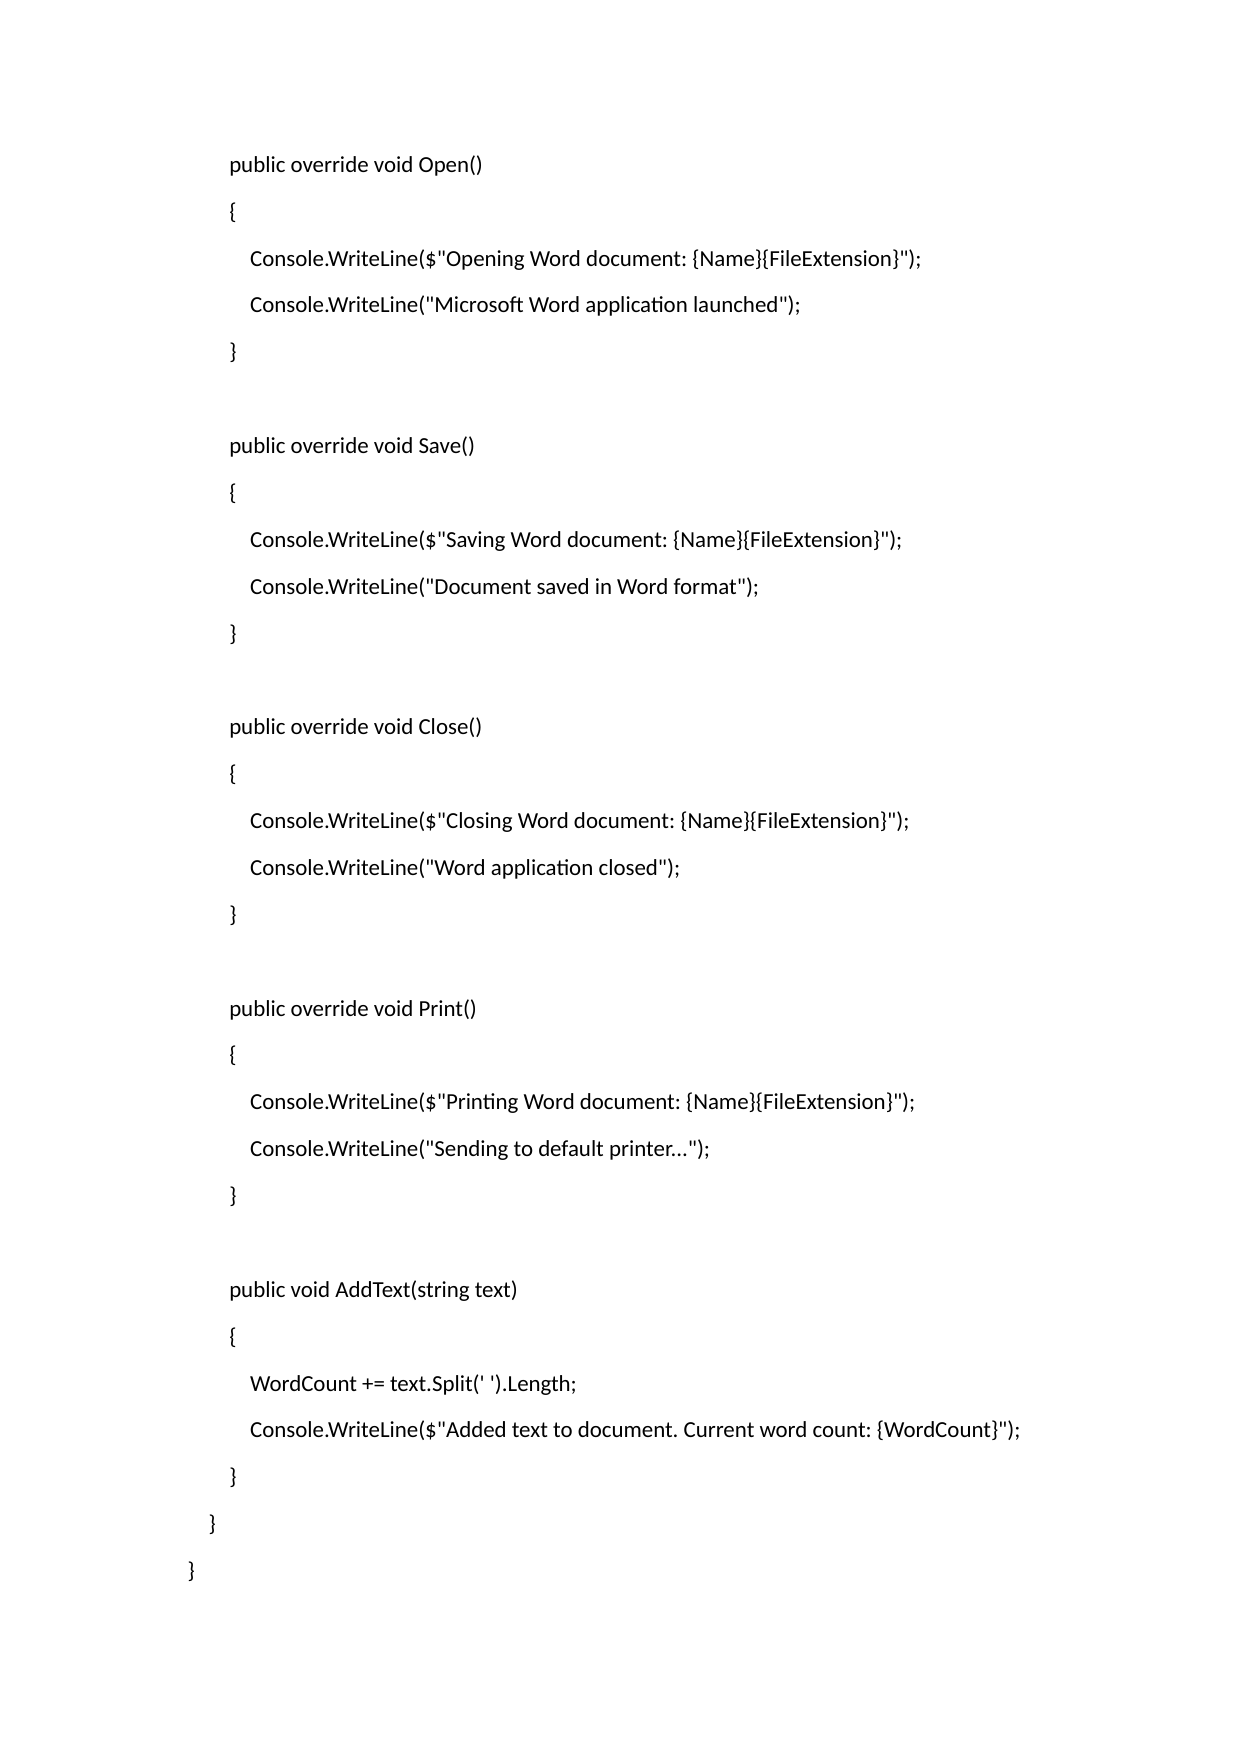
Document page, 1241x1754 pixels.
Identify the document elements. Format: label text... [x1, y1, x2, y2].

list { [187, 197, 1053, 225]
list public override void Save() [187, 431, 1053, 459]
list { [187, 759, 1053, 787]
list } [187, 900, 1053, 928]
list Console.WriteLine("Microsoft Word application launched"); [187, 291, 1053, 319]
list public override void Print() [187, 994, 1053, 1022]
list Console.WriteLine("Word application closed"); [187, 853, 1053, 881]
list public void AddText(string text) [187, 1275, 1053, 1303]
list { [187, 478, 1053, 506]
list Console.WriteLine($"Printing Word document: {Name}{FileExtension}"); [187, 1087, 1053, 1116]
list Console.WriteLine($"Closing Word document: {Name}{FileExtension}"); [187, 806, 1053, 834]
list Console.WriteLine($"Added text to document. Current word count: {WordCount}"); [187, 1416, 1053, 1444]
list Console.WriteLine("Document saved in Word format"); [187, 572, 1053, 600]
list Console.WriteLine("Sending to default printer..."); [187, 1134, 1053, 1162]
list { [187, 1041, 1053, 1069]
list } [187, 337, 1053, 366]
list { [187, 1322, 1053, 1350]
list } [187, 1509, 1053, 1537]
list } [187, 1181, 1053, 1209]
list Console.WriteLine($"Opening Word document: {Name}{FileExtension}"); [187, 244, 1053, 272]
list Console.WriteLine($"Saving Word document: {Name}{FileExtension}"); [187, 525, 1053, 553]
list WordCount += text.Split(' ').Length; [187, 1369, 1053, 1397]
list } [187, 1462, 1053, 1491]
list } [187, 619, 1053, 647]
list public override void Open() [187, 150, 1053, 178]
list public override void Close() [187, 712, 1053, 741]
list } [187, 1556, 1053, 1584]
